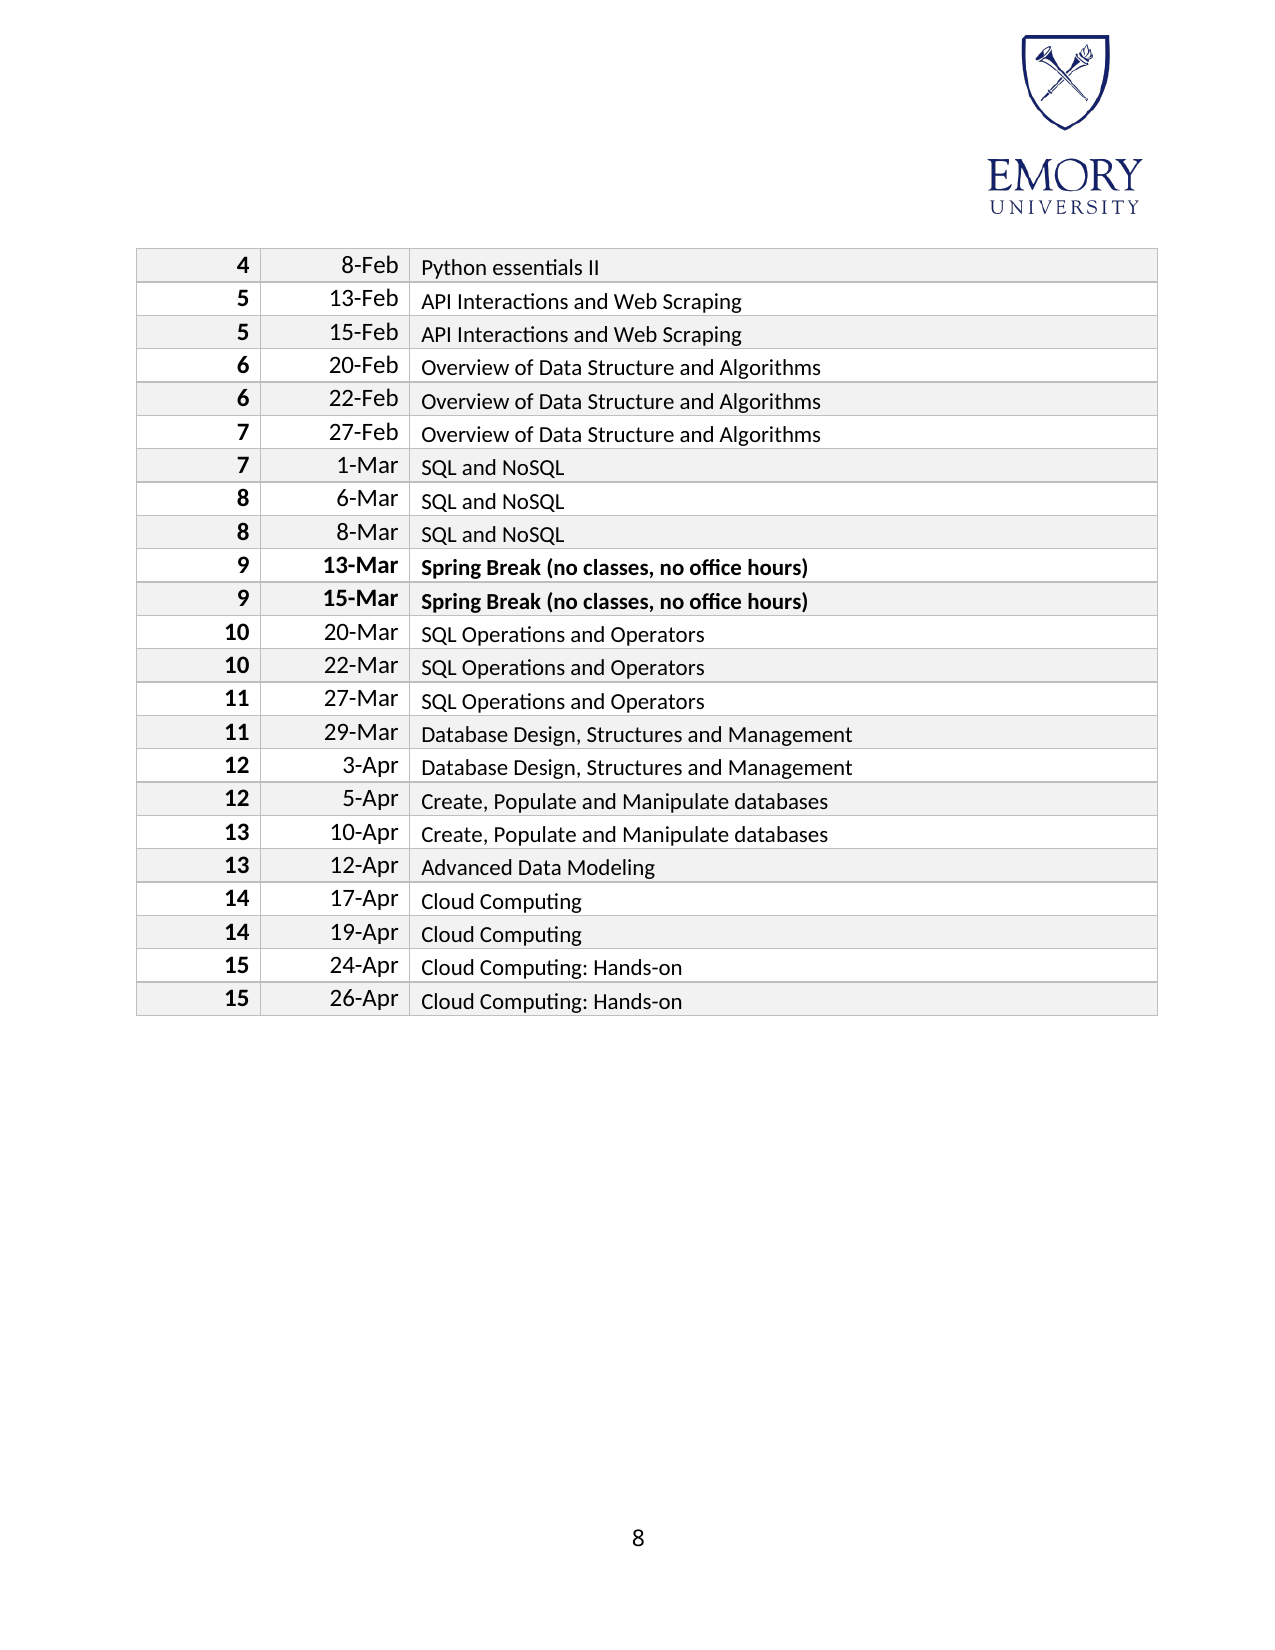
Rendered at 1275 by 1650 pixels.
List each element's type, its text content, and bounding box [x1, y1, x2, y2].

table_cell API Interactions and Web Scraping [410, 283, 1157, 315]
table_cell Create, Populate and Manipulate databases [410, 816, 1157, 848]
table_cell Overview of Data Structure and Algorithms [410, 349, 1157, 381]
table_cell 5 [137, 283, 260, 315]
picture [971, 31, 1158, 217]
table_cell 12-Apr [261, 849, 409, 881]
table_cell 12 [137, 749, 260, 781]
table_cell 11 [137, 716, 260, 748]
table_cell 5 [137, 316, 260, 348]
table_cell 20-Mar [261, 616, 409, 648]
table_cell API Interactions and Web Scraping [410, 316, 1157, 348]
table_cell Advanced Data Modeling [410, 849, 1157, 881]
table_cell 13-Mar [261, 549, 409, 581]
table_cell Database Design, Structures and Management [410, 716, 1157, 748]
table_cell SQL Operations and Operators [410, 616, 1157, 648]
table_cell 27-Feb [261, 416, 409, 448]
table_cell Cloud Computing: Hands-on [410, 983, 1157, 1015]
table_cell Spring Break (no classes, no office hours) [410, 549, 1157, 581]
table_cell 15-Mar [261, 583, 409, 615]
table_cell 17-Apr [261, 883, 409, 915]
table_cell 22-Feb [261, 383, 409, 415]
table_cell Database Design, Structures and Management [410, 749, 1157, 781]
table_cell 15 [137, 983, 260, 1015]
table_cell 26-Apr [261, 983, 409, 1015]
table_cell Overview of Data Structure and Algorithms [410, 383, 1157, 415]
table_cell SQL and NoSQL [410, 516, 1157, 548]
table_cell 27-Mar [261, 683, 409, 715]
table_cell 3-Apr [261, 749, 409, 781]
table_cell SQL and NoSQL [410, 449, 1157, 481]
table_cell 15 [137, 949, 260, 981]
table_cell 14 [137, 916, 260, 948]
table_cell 10-Apr [261, 816, 409, 848]
table_cell 9 [137, 583, 260, 615]
table_cell Create, Populate and Manipulate databases [410, 783, 1157, 815]
table_cell Cloud Computing [410, 883, 1157, 915]
table_cell 13 [137, 816, 260, 848]
table_cell 5-Apr [261, 783, 409, 815]
table_cell 10 [137, 649, 260, 681]
table_cell 7 [137, 416, 260, 448]
table_cell 11 [137, 683, 260, 715]
table_cell 15-Feb [261, 316, 409, 348]
table_cell 7 [137, 449, 260, 481]
table_cell 13 [137, 849, 260, 881]
table_cell 8-Feb [261, 249, 409, 281]
table_cell 6 [137, 383, 260, 415]
table_cell 8-Mar [261, 516, 409, 548]
table_cell 10 [137, 616, 260, 648]
table_cell SQL and NoSQL [410, 483, 1157, 515]
table_cell 1-Mar [261, 449, 409, 481]
table_cell Cloud Computing: Hands-on [410, 949, 1157, 981]
table_cell Spring Break (no classes, no office hours) [410, 583, 1157, 615]
table_cell 19-Apr [261, 916, 409, 948]
table_cell Overview of Data Structure and Algorithms [410, 416, 1157, 448]
table_cell 6 [137, 349, 260, 381]
table_cell 8 [137, 483, 260, 515]
table_cell SQL Operations and Operators [410, 683, 1157, 715]
table_cell 4 [137, 249, 260, 281]
table_cell 14 [137, 883, 260, 915]
table_cell 9 [137, 549, 260, 581]
table_cell Cloud Computing [410, 916, 1157, 948]
table_cell 6-Mar [261, 483, 409, 515]
table_cell 20-Feb [261, 349, 409, 381]
table_cell 12 [137, 783, 260, 815]
table_cell 13-Feb [261, 283, 409, 315]
table_cell 8 [137, 516, 260, 548]
table_cell 29-Mar [261, 716, 409, 748]
table_cell Python essentials II [410, 249, 1157, 281]
table_cell 24-Apr [261, 949, 409, 981]
table_cell 22-Mar [261, 649, 409, 681]
table_cell SQL Operations and Operators [410, 649, 1157, 681]
